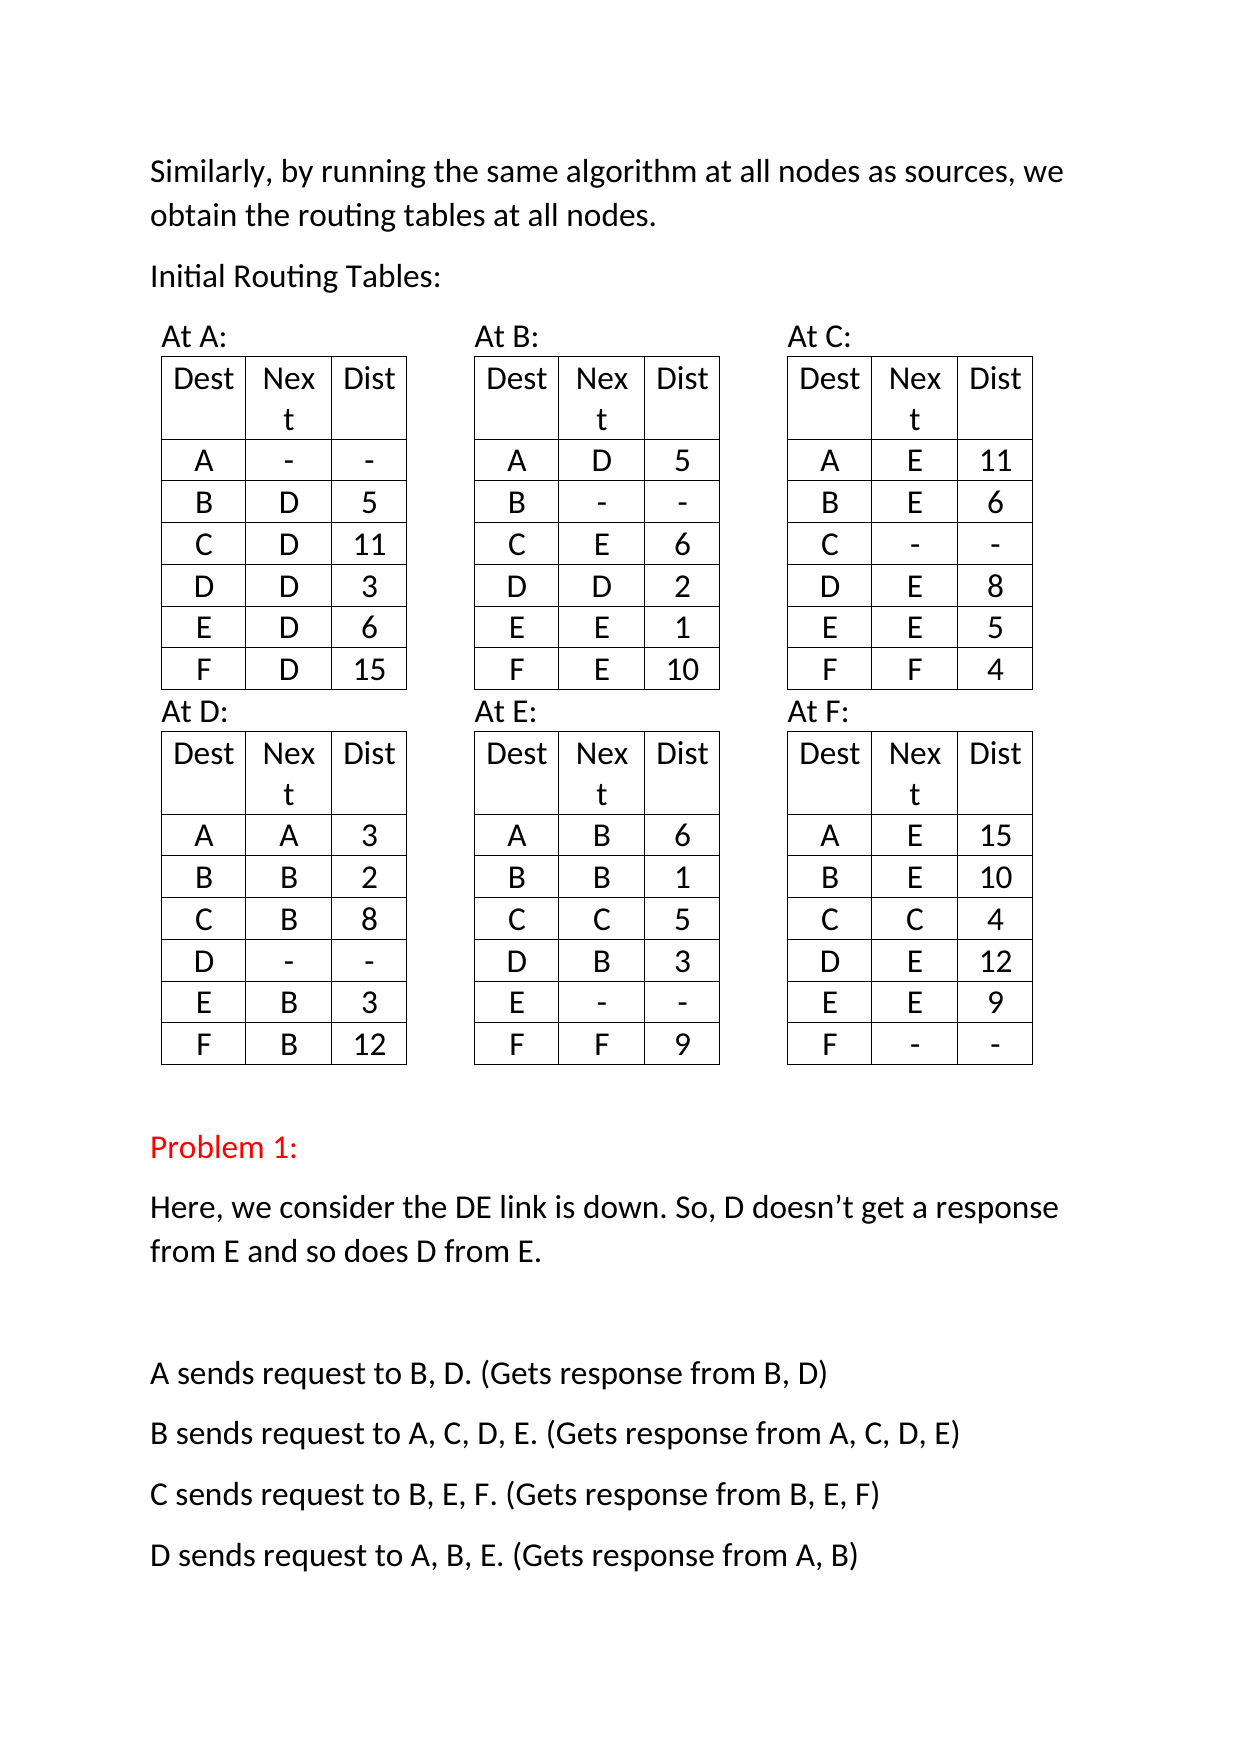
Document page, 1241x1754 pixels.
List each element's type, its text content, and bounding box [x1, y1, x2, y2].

table_cell At F: [776, 690, 1089, 1065]
text B sends request to A, C, D, E. (Gets response from A, C, D, E) [150, 1412, 1090, 1453]
table_header At C: [776, 315, 1089, 690]
text Similarly, by running the same algorithm at all nodes as sources, we obtain the routing tables at all nodes. [150, 150, 1090, 235]
text Here, we consider the DE link is down. So, D doesn’t get a response from E and so does D from E. [150, 1186, 1090, 1271]
text Initial Routing Tables: [150, 254, 1090, 295]
text D sends request to A, B, E. (Gets response from A, B) [150, 1533, 1090, 1574]
text Problem 1: [150, 1126, 1090, 1167]
text C sends request to B, E, F. (Gets response from B, E, F) [150, 1473, 1090, 1514]
table_header At A: [150, 315, 463, 690]
table_cell At E: [463, 690, 776, 1065]
text A sends request to B, D. (Gets response from B, D) [150, 1352, 1090, 1392]
table_header At B: [463, 315, 776, 690]
table_cell At D: [150, 690, 463, 1065]
